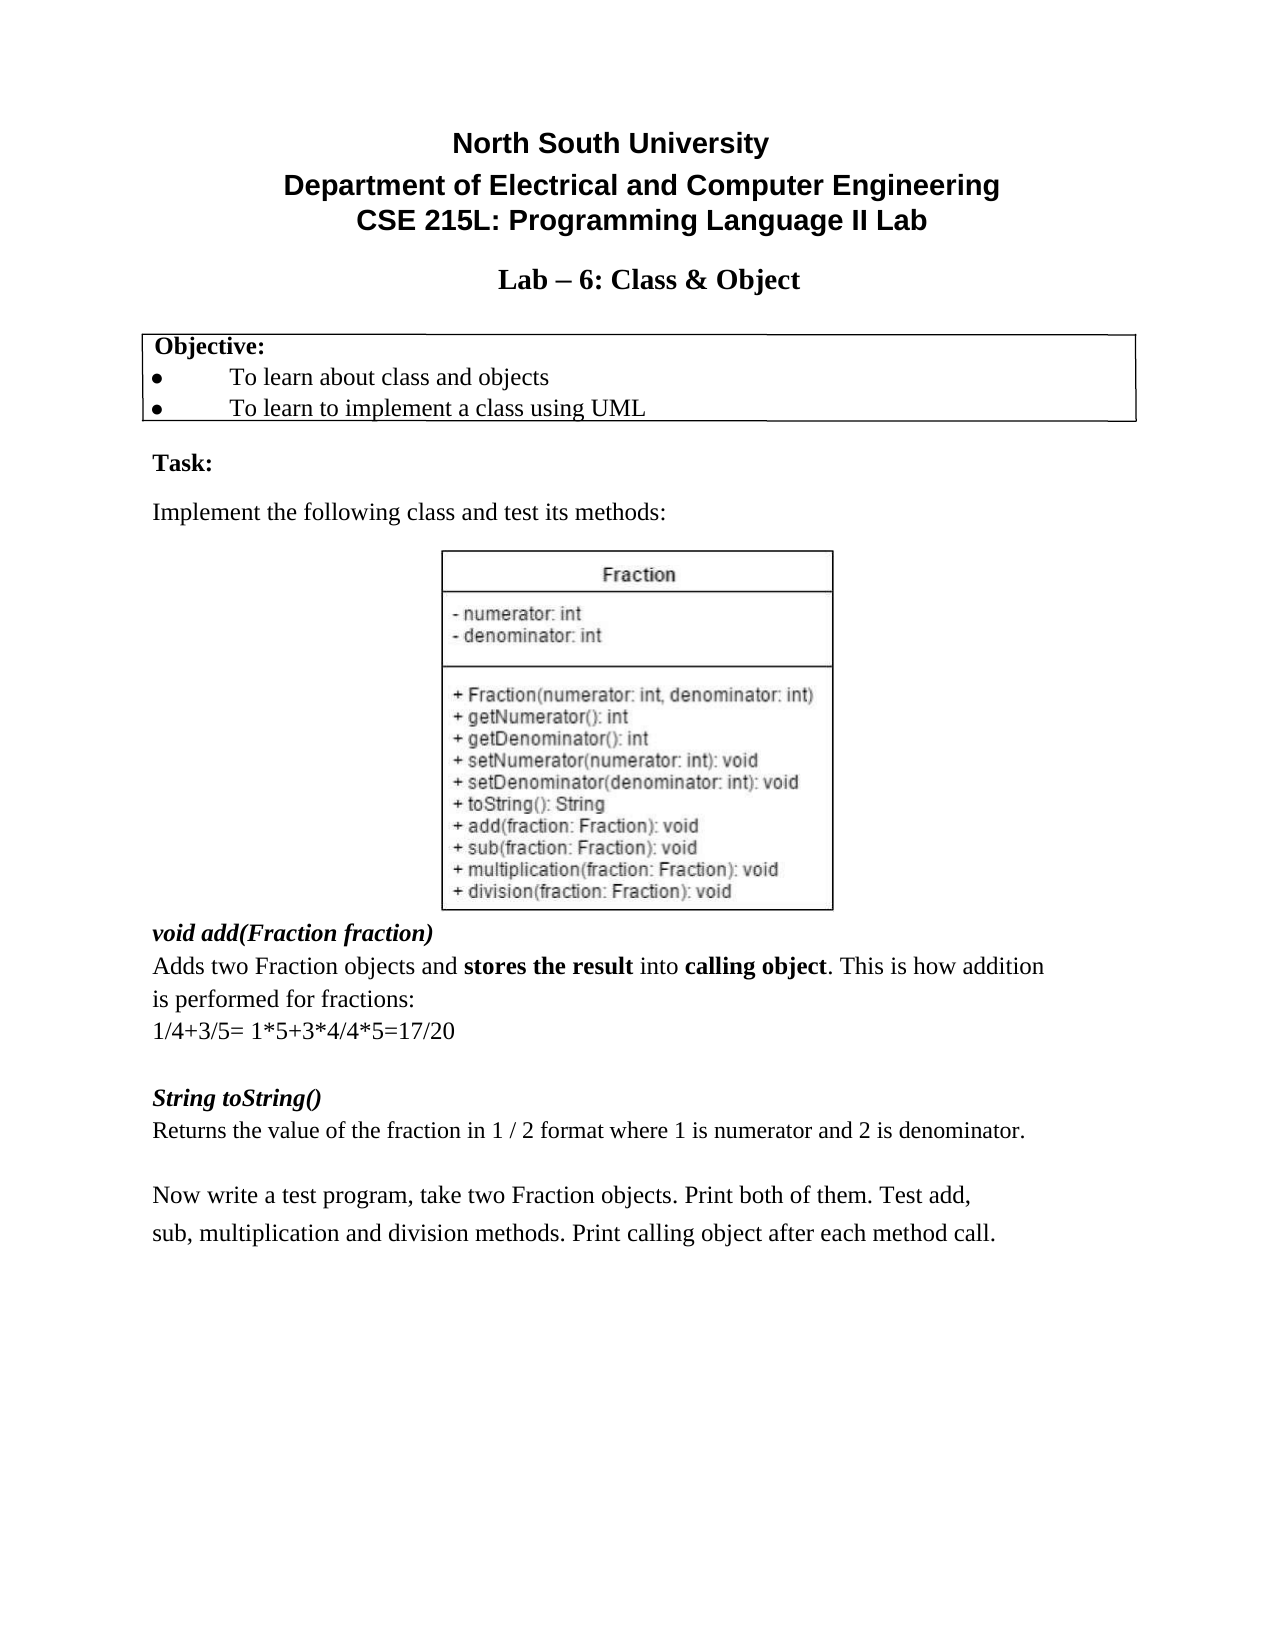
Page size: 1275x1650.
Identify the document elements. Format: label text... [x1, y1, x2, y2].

text Department of Electrical and Computer Engineering [283, 167, 1125, 201]
picture [440, 550, 835, 912]
text North South University [452, 126, 1125, 160]
text Task: [152, 448, 1125, 477]
text Returns the value of the fraction in 1 / 2 format where 1 is numerator and 2 is denominator. [152, 1116, 1125, 1143]
text Objective: [154, 331, 1125, 360]
text CSE 215L: Programming Language II Lab [356, 202, 1125, 236]
text void add(Fraction fraction) [152, 918, 1125, 947]
text 1/4+3/5= 1*5+3*4/4*5=17/20 [152, 1016, 1125, 1045]
text Implement the following class and test its methods: [152, 497, 1125, 526]
text Now write a test program, take two Fraction objects. Print both of them. Test add, sub, multiplication and division methods. Print calling object after each method call. [152, 1181, 1008, 1247]
list To learn to implement a class using UML [150, 393, 1125, 422]
text Adds two Fraction objects and stores the result into calling object. This is how addition is performed for fractions: [152, 951, 1056, 1012]
text String toString() [152, 1083, 1125, 1111]
text Lab – 6: Class & Object [150, 262, 1148, 296]
list To learn about class and objects [150, 362, 1125, 391]
